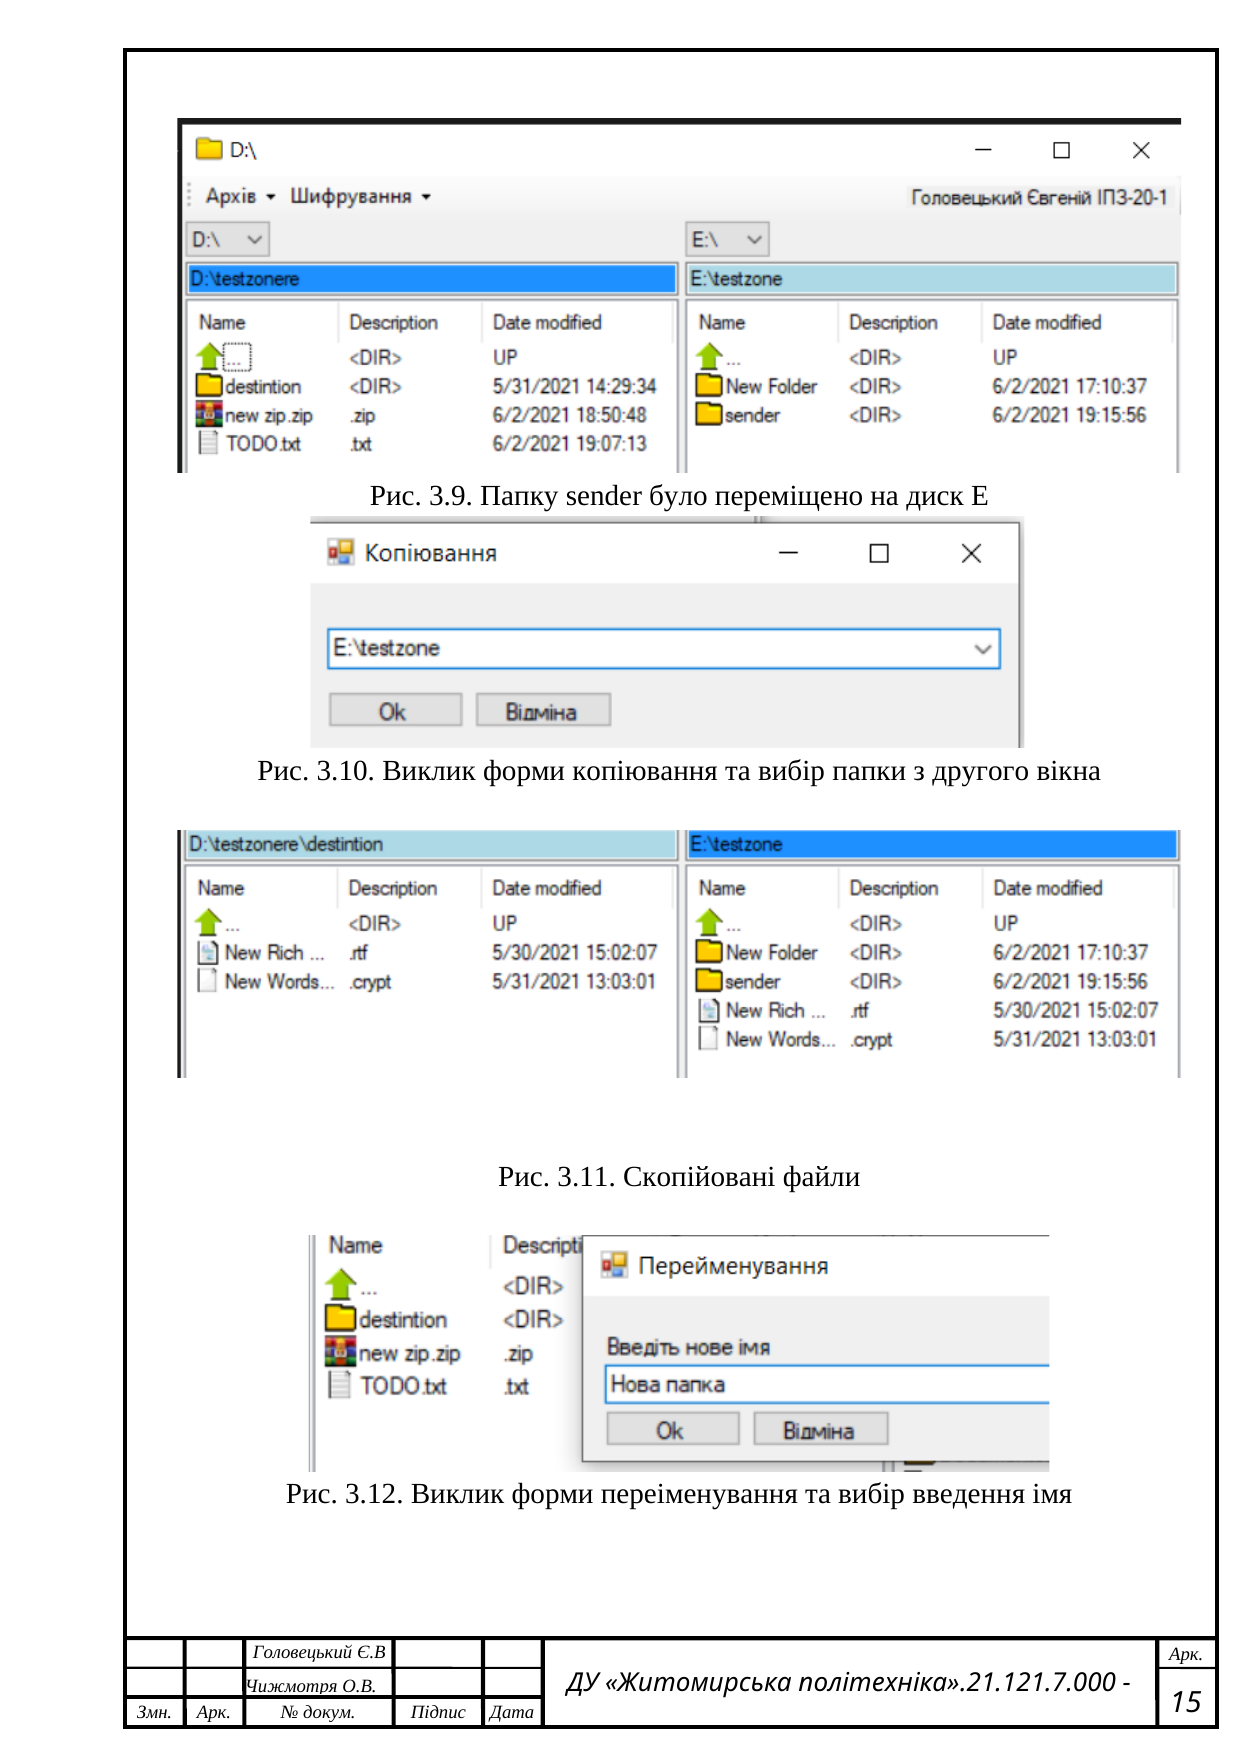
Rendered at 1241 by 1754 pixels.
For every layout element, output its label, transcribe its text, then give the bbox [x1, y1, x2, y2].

picture [310, 516, 1025, 748]
list Рис. 3.12. Виклик форми переіменування та вибір введення імя [177, 1476, 1181, 1509]
picture [177, 830, 1182, 1078]
list Рис. 3.10. Виклик форми копіювання та вибір папки з другого вікна [177, 753, 1181, 786]
picture [308, 1235, 1050, 1472]
picture [177, 118, 1182, 473]
list Рис. 3.9. Папку sender було переміщено на диск Е [177, 473, 1181, 512]
list Рис. 3.11. Скопійовані файли [177, 1159, 1181, 1192]
